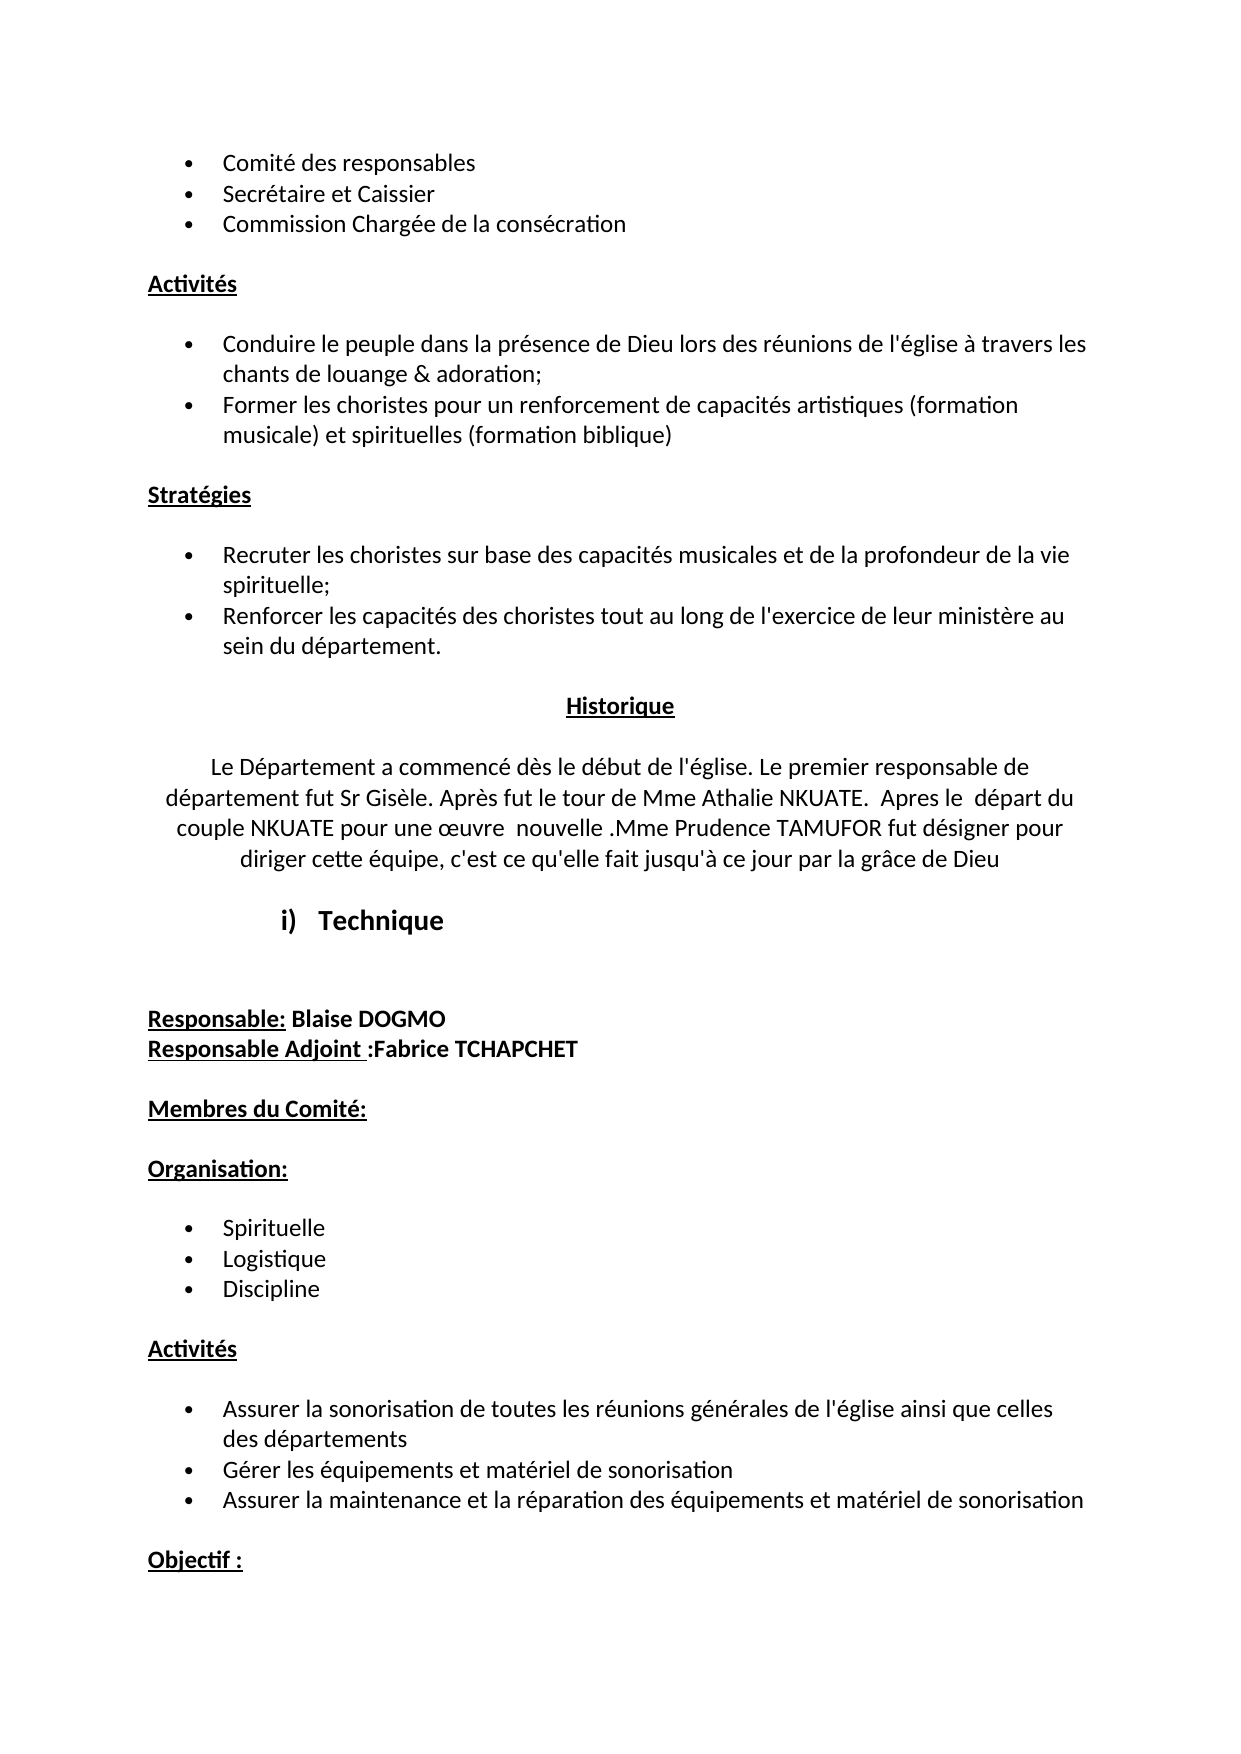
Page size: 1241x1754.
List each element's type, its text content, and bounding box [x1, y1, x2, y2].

list Discipline [185, 1274, 1093, 1304]
text Activités [148, 1333, 1093, 1364]
list Comité des responsables [185, 148, 1093, 178]
text Membres du Comité: [148, 1093, 1093, 1124]
text Organisation: [148, 1153, 1093, 1183]
list Gérer les équipements et matériel de sonorisation [185, 1454, 1093, 1484]
text Responsable: Blaise DOGMO Responsable Adjoint :Fabrice TCHAPCHET [148, 1003, 1093, 1064]
list Assurer la sonorisation de toutes les réunions générales de l'église ainsi que celles des départements [185, 1393, 1093, 1454]
text Activités [148, 268, 1093, 299]
list Former les choristes pour un renforcement de capacités artistiques (formation musicale) et spirituelles (formation biblique) [185, 389, 1093, 450]
list Assurer la maintenance et la réparation des équipements et matériel de sonorisation [185, 1484, 1093, 1515]
list Recruter les choristes sur base des capacités musicales et de la profondeur de la vie spirituelle; [185, 539, 1093, 600]
text Stratégies [148, 479, 1093, 510]
text Historique Le Département a commencé dès le début de l'église. Le premier responsable de département fut Sr Gisèle. Après fut le tour de Mme Athalie NKUATE. Apres le départ du couple NKUATE pour une œuvre nouvelle .Mme Prudence TAMUFOR fut désigner pour diriger cette équipe, c'est ce qu'elle fait jusqu'à ce jour par la grâce de Dieu [148, 690, 1093, 873]
list Technique [281, 902, 1093, 938]
list Renforcer les capacités des choristes tout au long de l'exercice de leur ministère au sein du département. [185, 600, 1093, 661]
list Spirituelle [185, 1213, 1093, 1243]
list Conduire le peuple dans la présence de Dieu lors des réunions de l'église à travers les chants de louange & adoration; [185, 328, 1093, 389]
text Objectif : [148, 1544, 1093, 1575]
list Commission Chargée de la consécration [185, 209, 1093, 239]
list Secrétaire et Caissier [185, 178, 1093, 209]
list Logistique [185, 1243, 1093, 1274]
